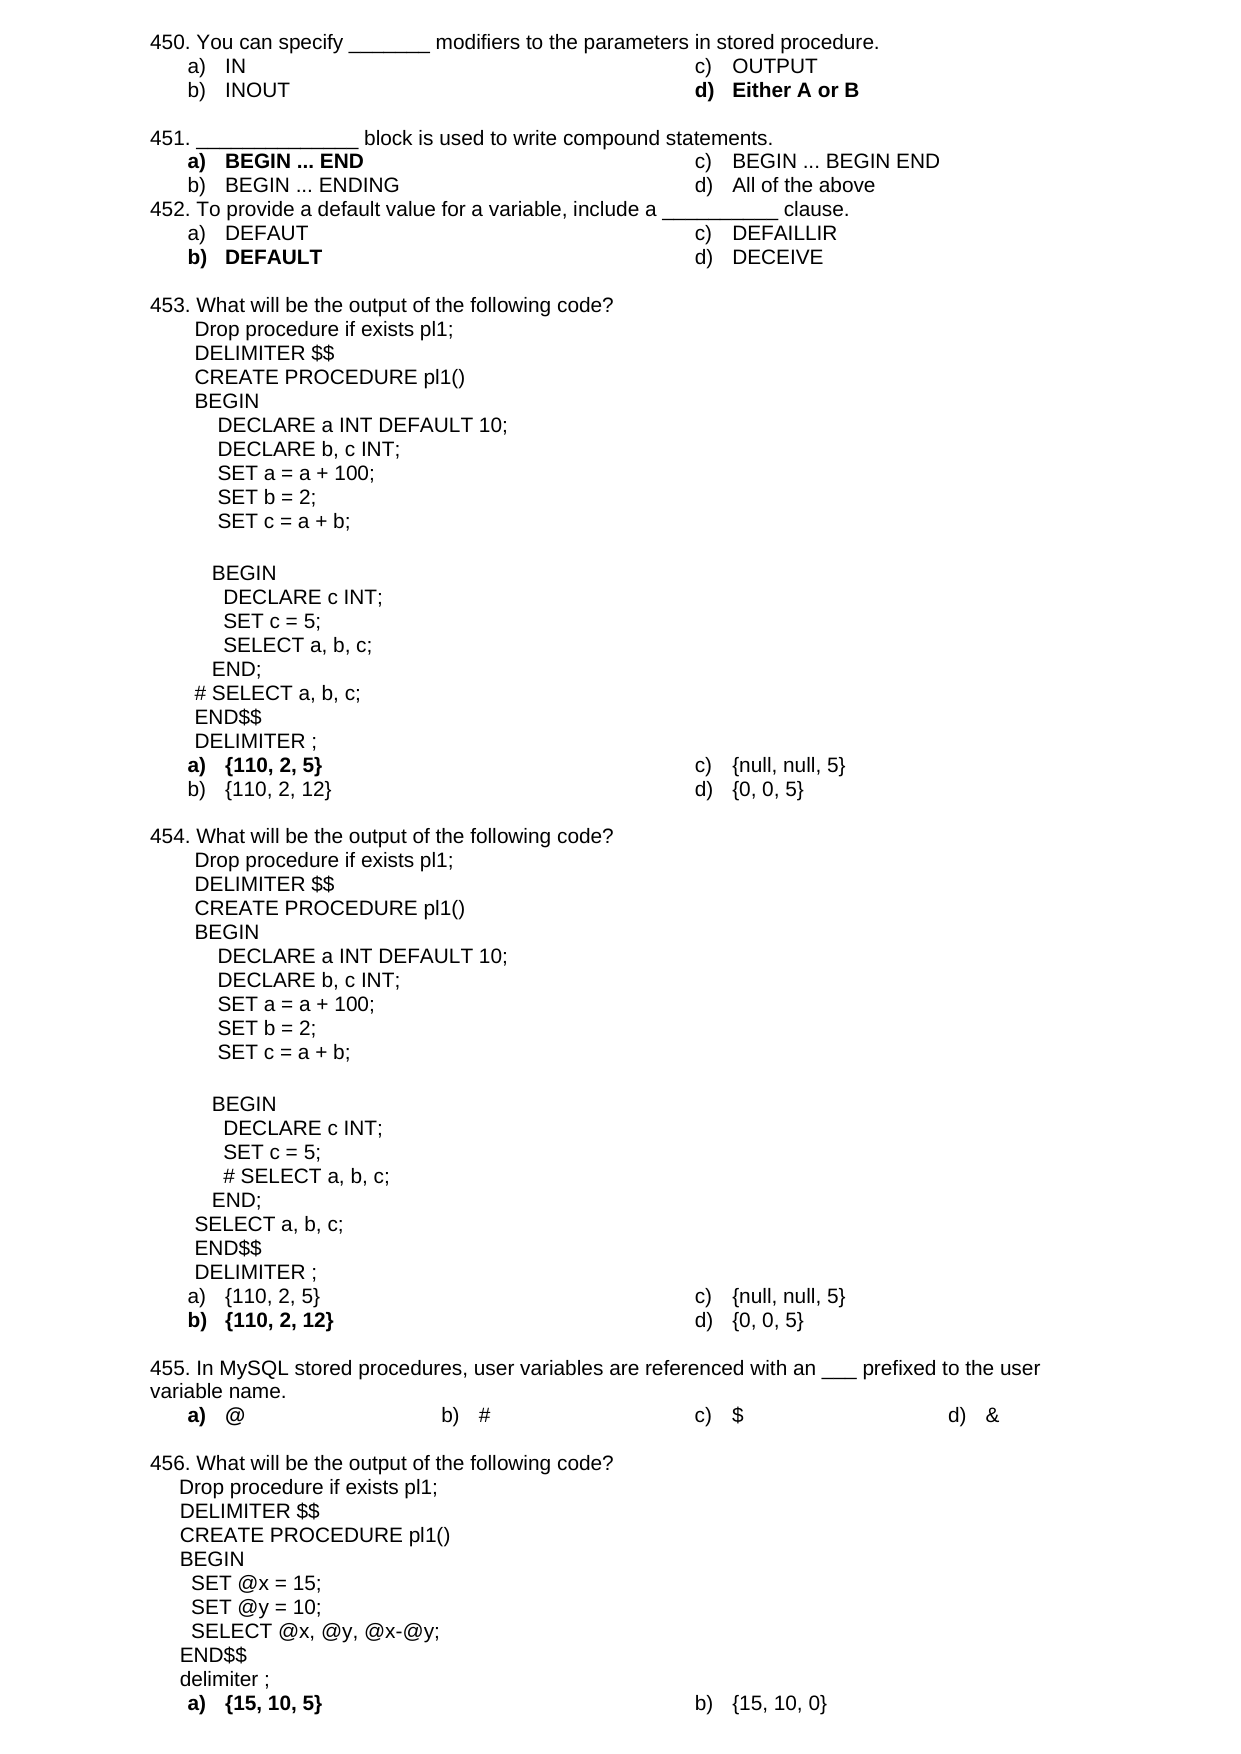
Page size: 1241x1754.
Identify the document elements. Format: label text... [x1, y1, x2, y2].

list {0, 0, 5} [694, 1307, 1090, 1331]
list {110, 2, 5} [187, 1283, 583, 1307]
text BEGIN [194, 389, 1090, 413]
text SET b = 2; [194, 485, 1090, 509]
list # [441, 1403, 583, 1427]
text DECLARE a INT DEFAULT 10; [194, 944, 1090, 968]
list DEFAILLIR [694, 221, 1090, 245]
list {110, 2, 12} [187, 776, 583, 800]
list INOUT [187, 77, 583, 101]
list BEGIN ... BEGIN END [694, 149, 1090, 173]
text CREATE PROCEDURE pl1() [194, 896, 1090, 920]
list {110, 2, 12} [187, 1307, 583, 1331]
list IN [187, 53, 583, 77]
list {110, 2, 5} [187, 752, 583, 776]
text END$$ [194, 1236, 1090, 1259]
list @ [187, 1403, 330, 1427]
text END; [194, 1188, 1090, 1212]
list All of the above [694, 173, 1090, 197]
text DELIMITER $$ [194, 872, 1090, 896]
text # SELECT a, b, c; [194, 681, 1090, 704]
text SET a = a + 100; [194, 992, 1090, 1016]
text END; [194, 657, 1090, 681]
text Drop procedure if exists pl1; [150, 1475, 1090, 1499]
text DELIMITER ; [194, 1259, 1090, 1283]
list {15, 10, 0} [694, 1691, 1090, 1715]
text SELECT a, b, c; [194, 1212, 1090, 1236]
text BEGIN [194, 561, 1090, 585]
text END$$ [194, 704, 1090, 728]
text SELECT @x, @y, @x-@y; [179, 1619, 1090, 1643]
text 451. ______________ block is used to write compound statements. [150, 125, 1090, 149]
text DECLARE b, c INT; [194, 968, 1090, 992]
text # SELECT a, b, c; [194, 1164, 1090, 1188]
text 453. What will be the output of the following code? [150, 293, 1090, 317]
list $ [694, 1403, 837, 1427]
list {null, null, 5} [694, 1283, 1090, 1307]
text 455. In MySQL stored procedures, user variables are referenced with an ___ prefixed to the user variable name. [150, 1355, 1090, 1403]
text 450. You can specify _______ modifiers to the parameters in stored procedure. [150, 29, 1090, 53]
text 454. What will be the output of the following code? [150, 824, 1090, 848]
text SET c = 5; [194, 1140, 1090, 1164]
text SET b = 2; [194, 1016, 1090, 1040]
text SET c = a + b; [194, 509, 1090, 533]
list BEGIN ... END [187, 149, 583, 173]
list & [948, 1403, 1090, 1427]
list DECEIVE [694, 245, 1090, 269]
text CREATE PROCEDURE pl1() [179, 1523, 1090, 1547]
text 456. What will be the output of the following code? [150, 1451, 1090, 1475]
text CREATE PROCEDURE pl1() [194, 365, 1090, 389]
list {15, 10, 5} [187, 1691, 583, 1715]
text BEGIN [179, 1547, 1090, 1571]
text SET @x = 15; [179, 1571, 1090, 1595]
list DEFAULT [187, 245, 583, 269]
text Drop procedure if exists pl1; [194, 317, 1090, 341]
text DECLARE c INT; [194, 1116, 1090, 1140]
text SET @y = 10; [179, 1595, 1090, 1619]
text DECLARE c INT; [194, 585, 1090, 609]
text SET a = a + 100; [194, 461, 1090, 485]
text BEGIN [194, 920, 1090, 944]
text Drop procedure if exists pl1; [194, 848, 1090, 872]
text DELIMITER ; [194, 728, 1090, 752]
text SELECT a, b, c; [194, 633, 1090, 657]
text DECLARE b, c INT; [194, 437, 1090, 461]
text DELIMITER $$ [179, 1499, 1090, 1523]
list {null, null, 5} [694, 752, 1090, 776]
text delimiter ; [179, 1667, 1090, 1691]
text 452. To provide a default value for a variable, include a __________ clause. [150, 197, 1090, 221]
text SET c = a + b; [194, 1040, 1090, 1064]
text DELIMITER $$ [194, 341, 1090, 365]
text SET c = 5; [194, 609, 1090, 633]
text DECLARE a INT DEFAULT 10; [194, 413, 1090, 437]
list DEFAUT [187, 221, 583, 245]
text BEGIN [194, 1092, 1090, 1116]
list {0, 0, 5} [694, 776, 1090, 800]
list BEGIN ... ENDING [187, 173, 583, 197]
text END$$ [179, 1643, 1090, 1667]
list Either A or B [694, 77, 1090, 101]
list OUTPUT [694, 53, 1090, 77]
